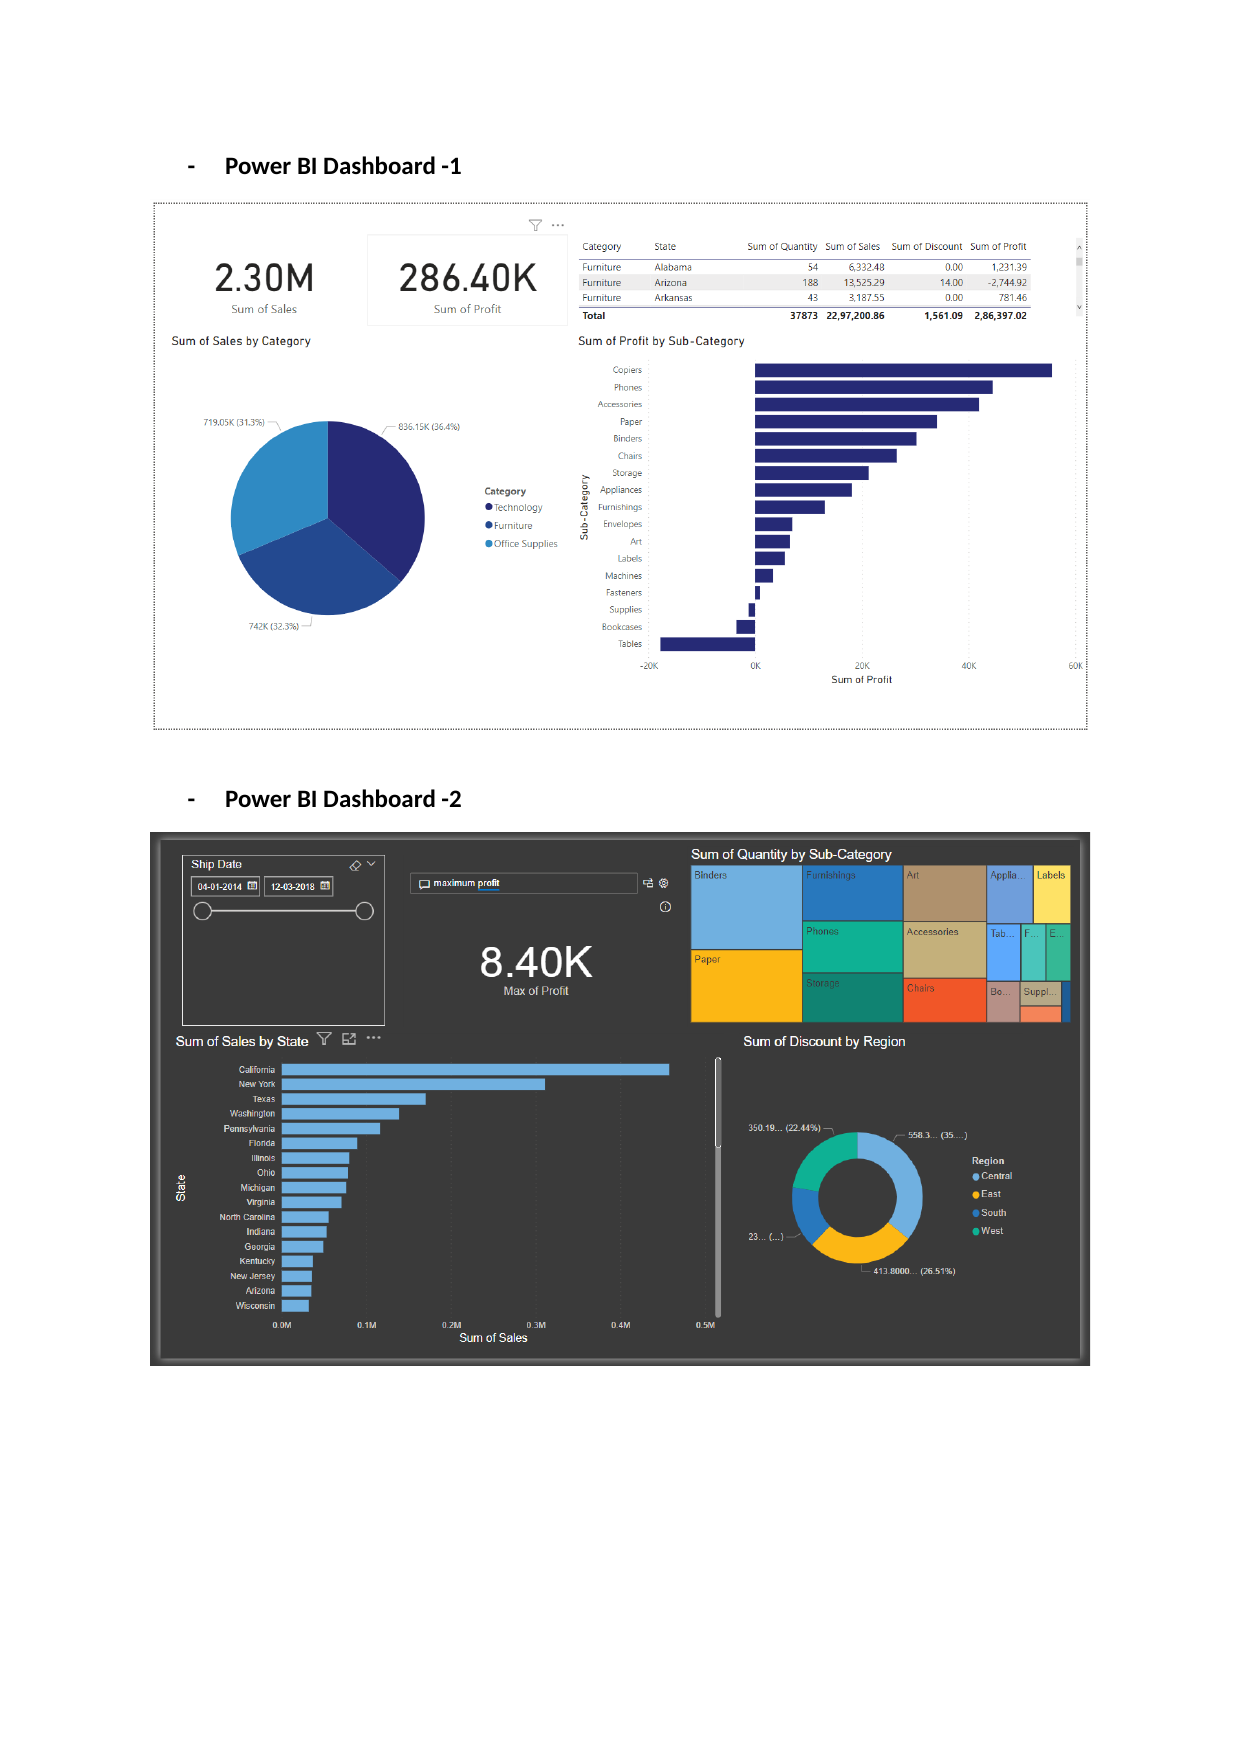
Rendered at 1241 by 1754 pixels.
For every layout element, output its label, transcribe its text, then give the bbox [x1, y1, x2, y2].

list Power BI Dashboard -2 [187, 783, 1090, 814]
picture [150, 832, 1091, 1366]
picture [150, 199, 1091, 732]
list Power BI Dashboard -1 [187, 150, 1090, 181]
